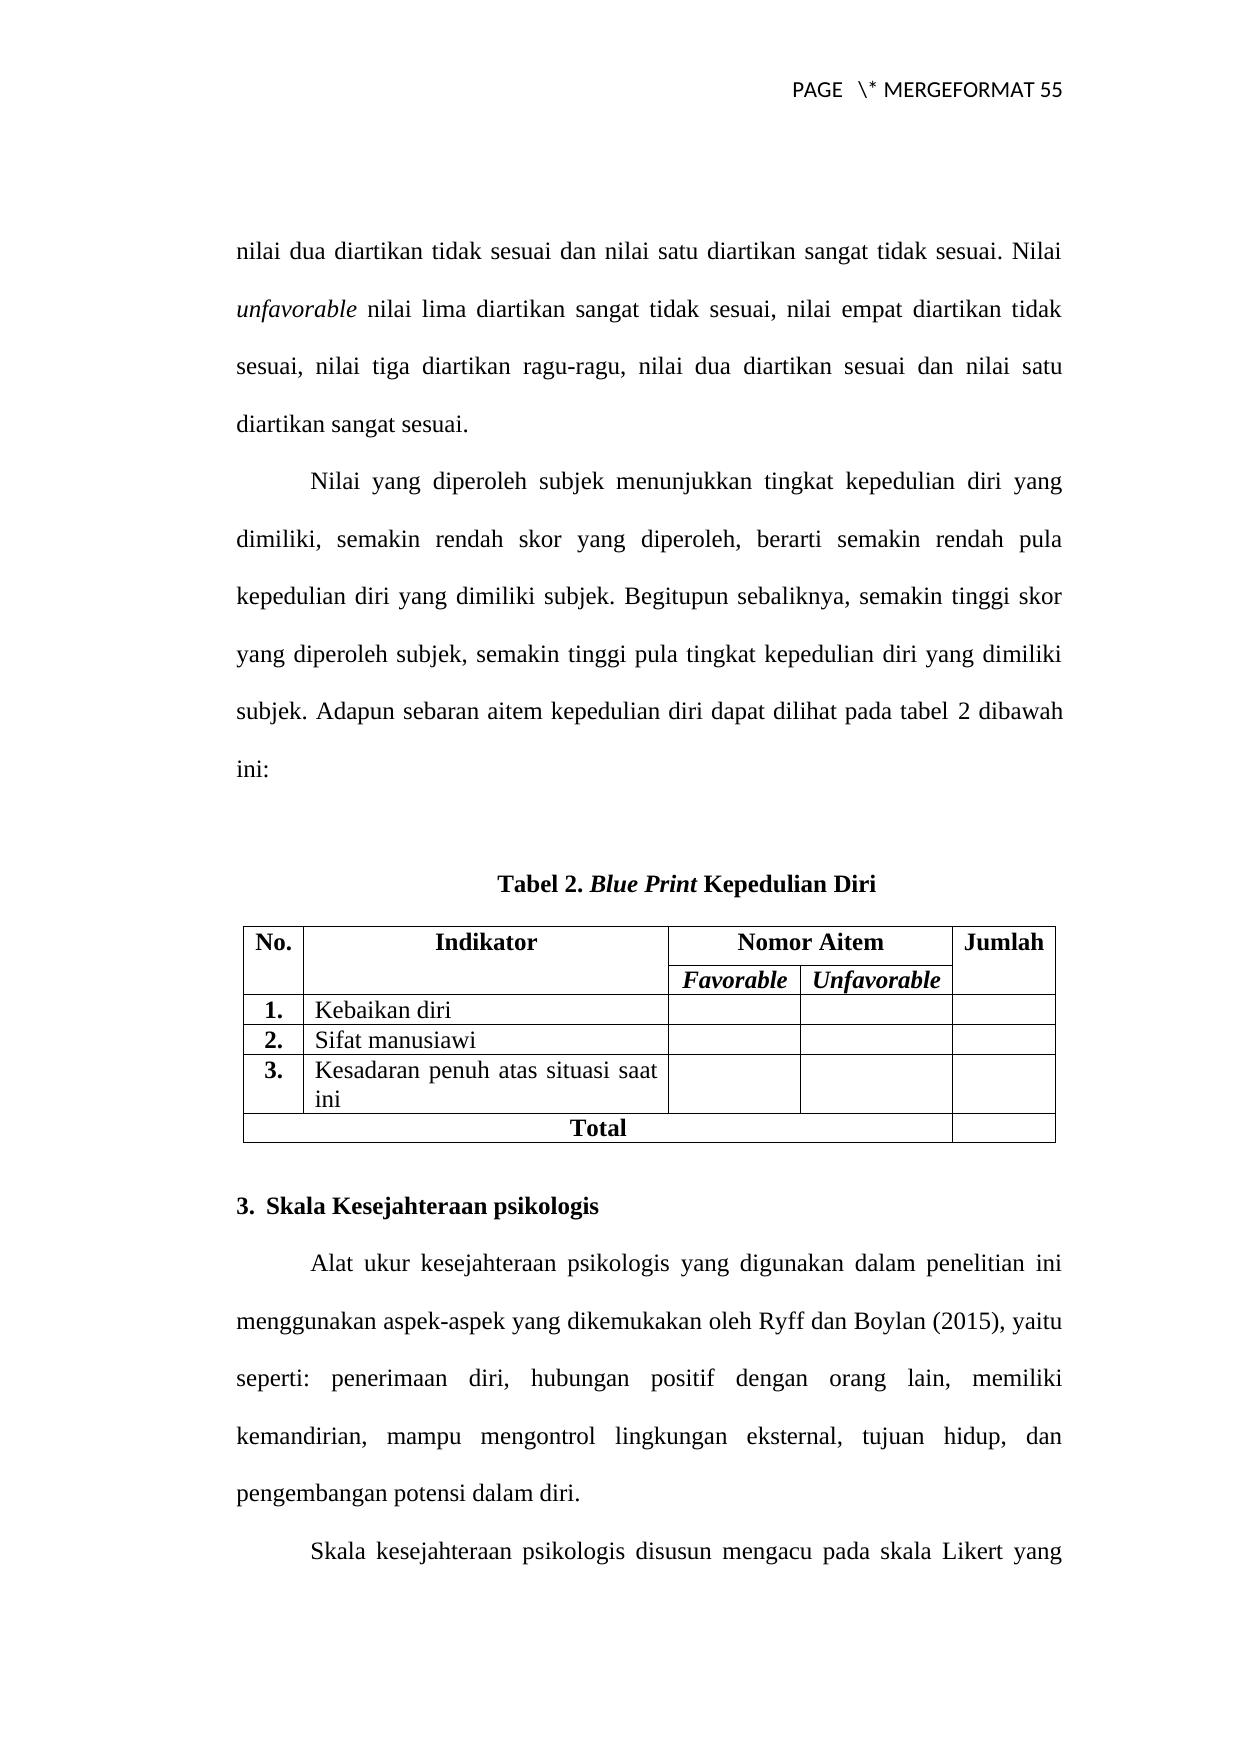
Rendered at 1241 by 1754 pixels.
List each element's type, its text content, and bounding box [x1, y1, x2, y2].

list Tabel 2. Blue Print Kepedulian Diri [236, 869, 1063, 897]
table_header Indikator [304, 927, 668, 994]
table_header Nomor Aitem [669, 927, 952, 964]
list Skala Kesejahteraan psikologis [236, 1191, 1063, 1220]
table_cell Kesadaran penuh atas situasi saat ini [304, 1055, 668, 1112]
table_cell [801, 1025, 952, 1054]
table_cell Sifat manusiawi [304, 1025, 668, 1054]
table_header Jumlah [953, 927, 1055, 994]
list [236, 236, 1063, 437]
table_cell [669, 1055, 800, 1112]
table_cell [801, 1055, 952, 1112]
text Nilai yang diperoleh subjek menunjukkan tingkat kepedulian diri yang dimiliki, semakin rendah skor yang diperoleh, berarti semakin rendah pula kepedulian diri yang dimiliki subjek. Begitupun sebaliknya, semakin tinggi skor yang diperoleh subjek, semakin tinggi pula tingkat kepedulian diri yang dimiliki subjek. Adapun sebaran aitem kepedulian diri dapat dilihat pada tabel 2 dibawah ini: [236, 466, 1063, 782]
table_cell Kebaikan diri [304, 995, 668, 1024]
table_cell 2. [244, 1025, 303, 1054]
table_cell [953, 1114, 1055, 1142]
table_cell 1. [244, 995, 303, 1024]
table_cell [669, 1025, 800, 1054]
table_cell [953, 1025, 1055, 1054]
table_cell [953, 1055, 1055, 1112]
text Alat ukur kesejahteraan psikologis yang digunakan dalam penelitian ini menggunakan aspek-aspek yang dikemukakan oleh Ryff dan Boylan (2015), yaitu seperti: penerimaan diri, hubungan positif dengan orang lain, memiliki kemandirian, mampu mengontrol lingkungan eksternal, tujuan hidup, dan pengembangan potensi dalam diri. [236, 1248, 1063, 1507]
table_cell Favorable [669, 966, 800, 994]
table_cell [953, 995, 1055, 1024]
table_header No. [244, 927, 303, 994]
table_cell [801, 995, 952, 1024]
table_cell Unfavorable [801, 966, 952, 994]
table_cell [669, 995, 800, 1024]
table_cell 3. [244, 1055, 303, 1112]
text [236, 1536, 1063, 1565]
table_cell Total [244, 1114, 952, 1142]
